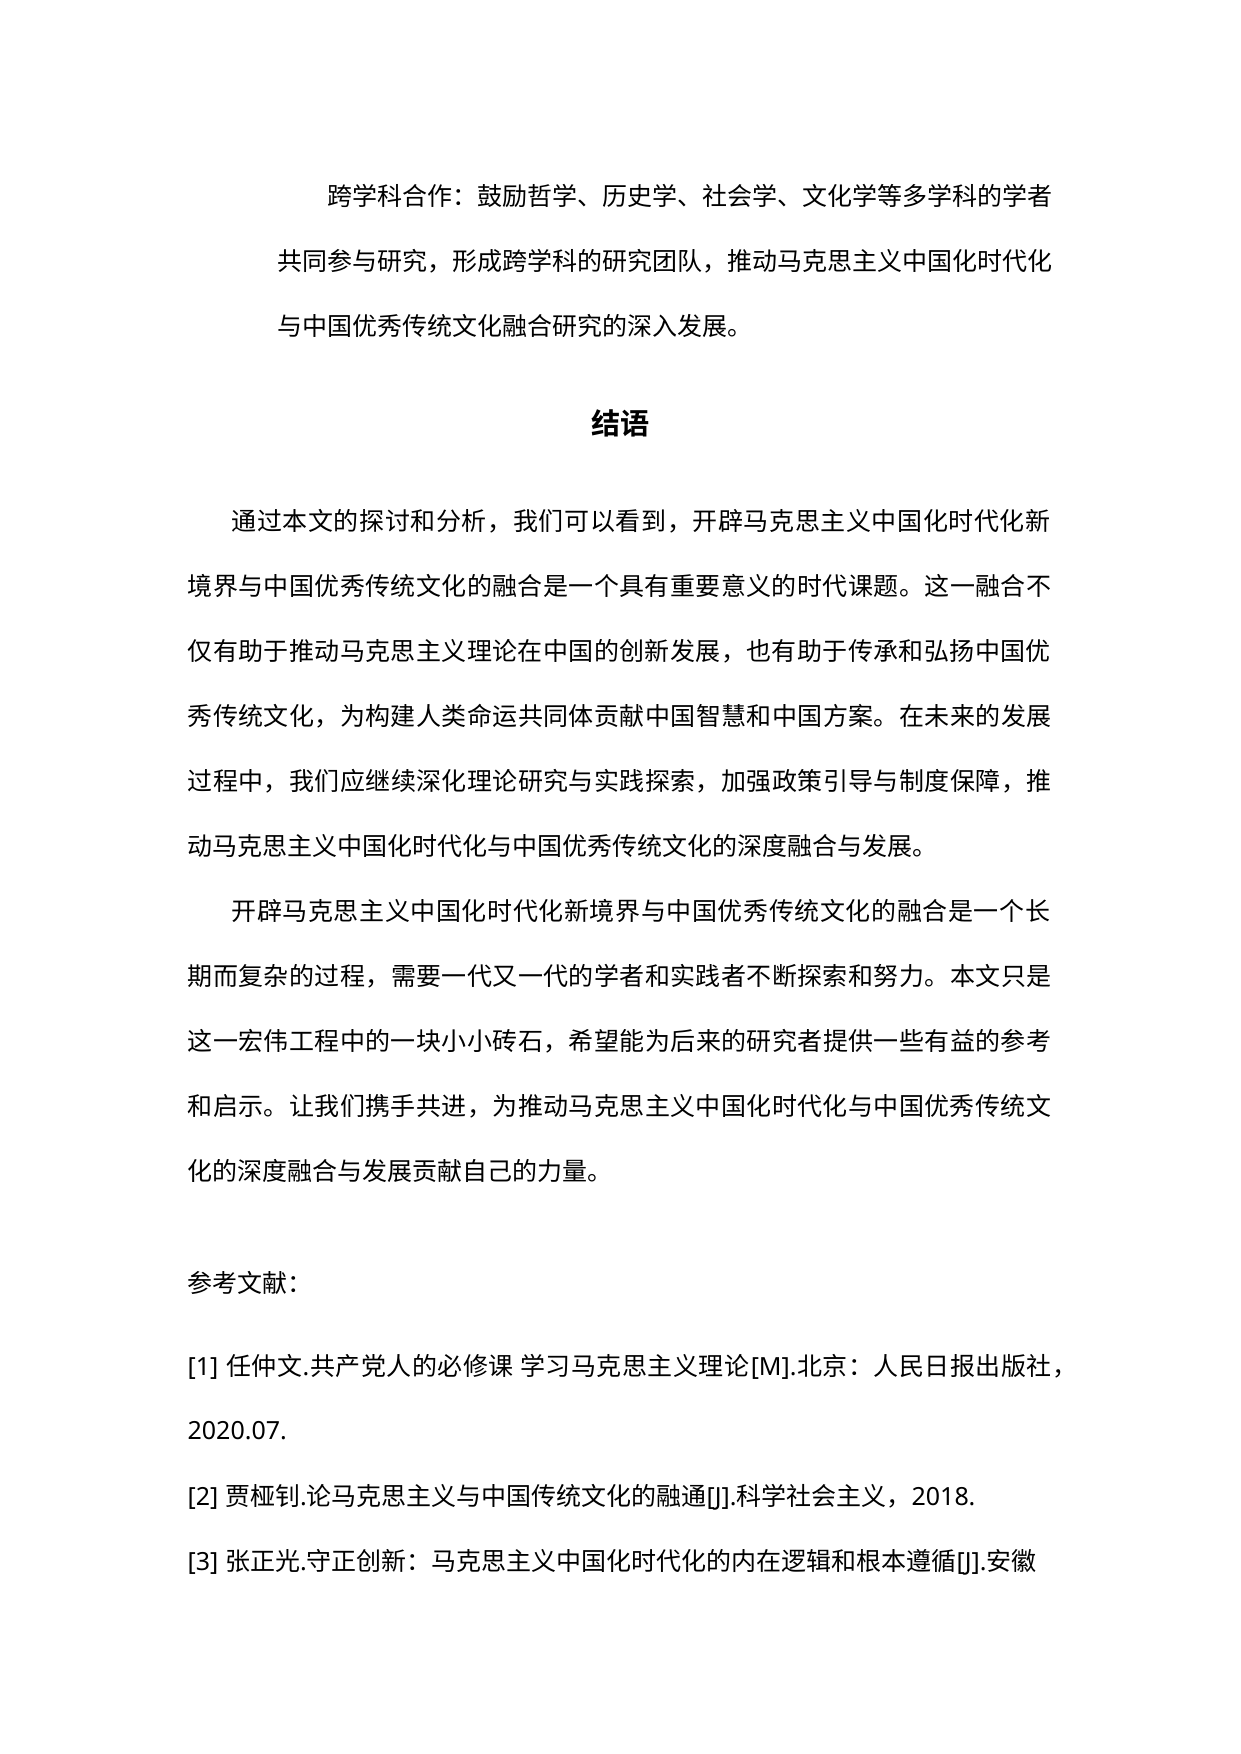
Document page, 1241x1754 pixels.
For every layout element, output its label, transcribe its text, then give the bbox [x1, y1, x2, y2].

text 结语 [187, 389, 1053, 454]
text [1] 任仲文.共产党人的必修课 学习马克思主义理论[M].北京：人民日报出版社，2020.07. [187, 1332, 1053, 1462]
text [2] 贾桠钊.论马克思主义与中国传统文化的融通[J].科学社会主义，2018. [187, 1462, 1053, 1527]
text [187, 1527, 1053, 1592]
list 跨学科合作：鼓励哲学、历史学、社会学、文化学等多学科的学者共同参与研究，形成跨学科的研究团队，推动马克思主义中国化时代化与中国优秀传统文化融合研究的深入发展。 [277, 162, 1053, 357]
text 参考文献： [187, 1249, 1053, 1314]
text 开辟马克思主义中国化时代化新境界与中国优秀传统文化的融合是一个长期而复杂的过程，需要一代又一代的学者和实践者不断探索和努力。本文只是这一宏伟工程中的一块小小砖石，希望能为后来的研究者提供一些有益的参考和启示。让我们携手共进，为推动马克思主义中国化时代化与中国优秀传统文化的深度融合与发展贡献自己的力量。 [187, 877, 1053, 1202]
text 通过本文的探讨和分析，我们可以看到，开辟马克思主义中国化时代化新境界与中国优秀传统文化的融合是一个具有重要意义的时代课题。这一融合不仅有助于推动马克思主义理论在中国的创新发展，也有助于传承和弘扬中国优秀传统文化，为构建人类命运共同体贡献中国智慧和中国方案。在未来的发展过程中，我们应继续深化理论研究与实践探索，加强政策引导与制度保障，推动马克思主义中国化时代化与中国优秀传统文化的深度融合与发展。 [187, 487, 1053, 877]
